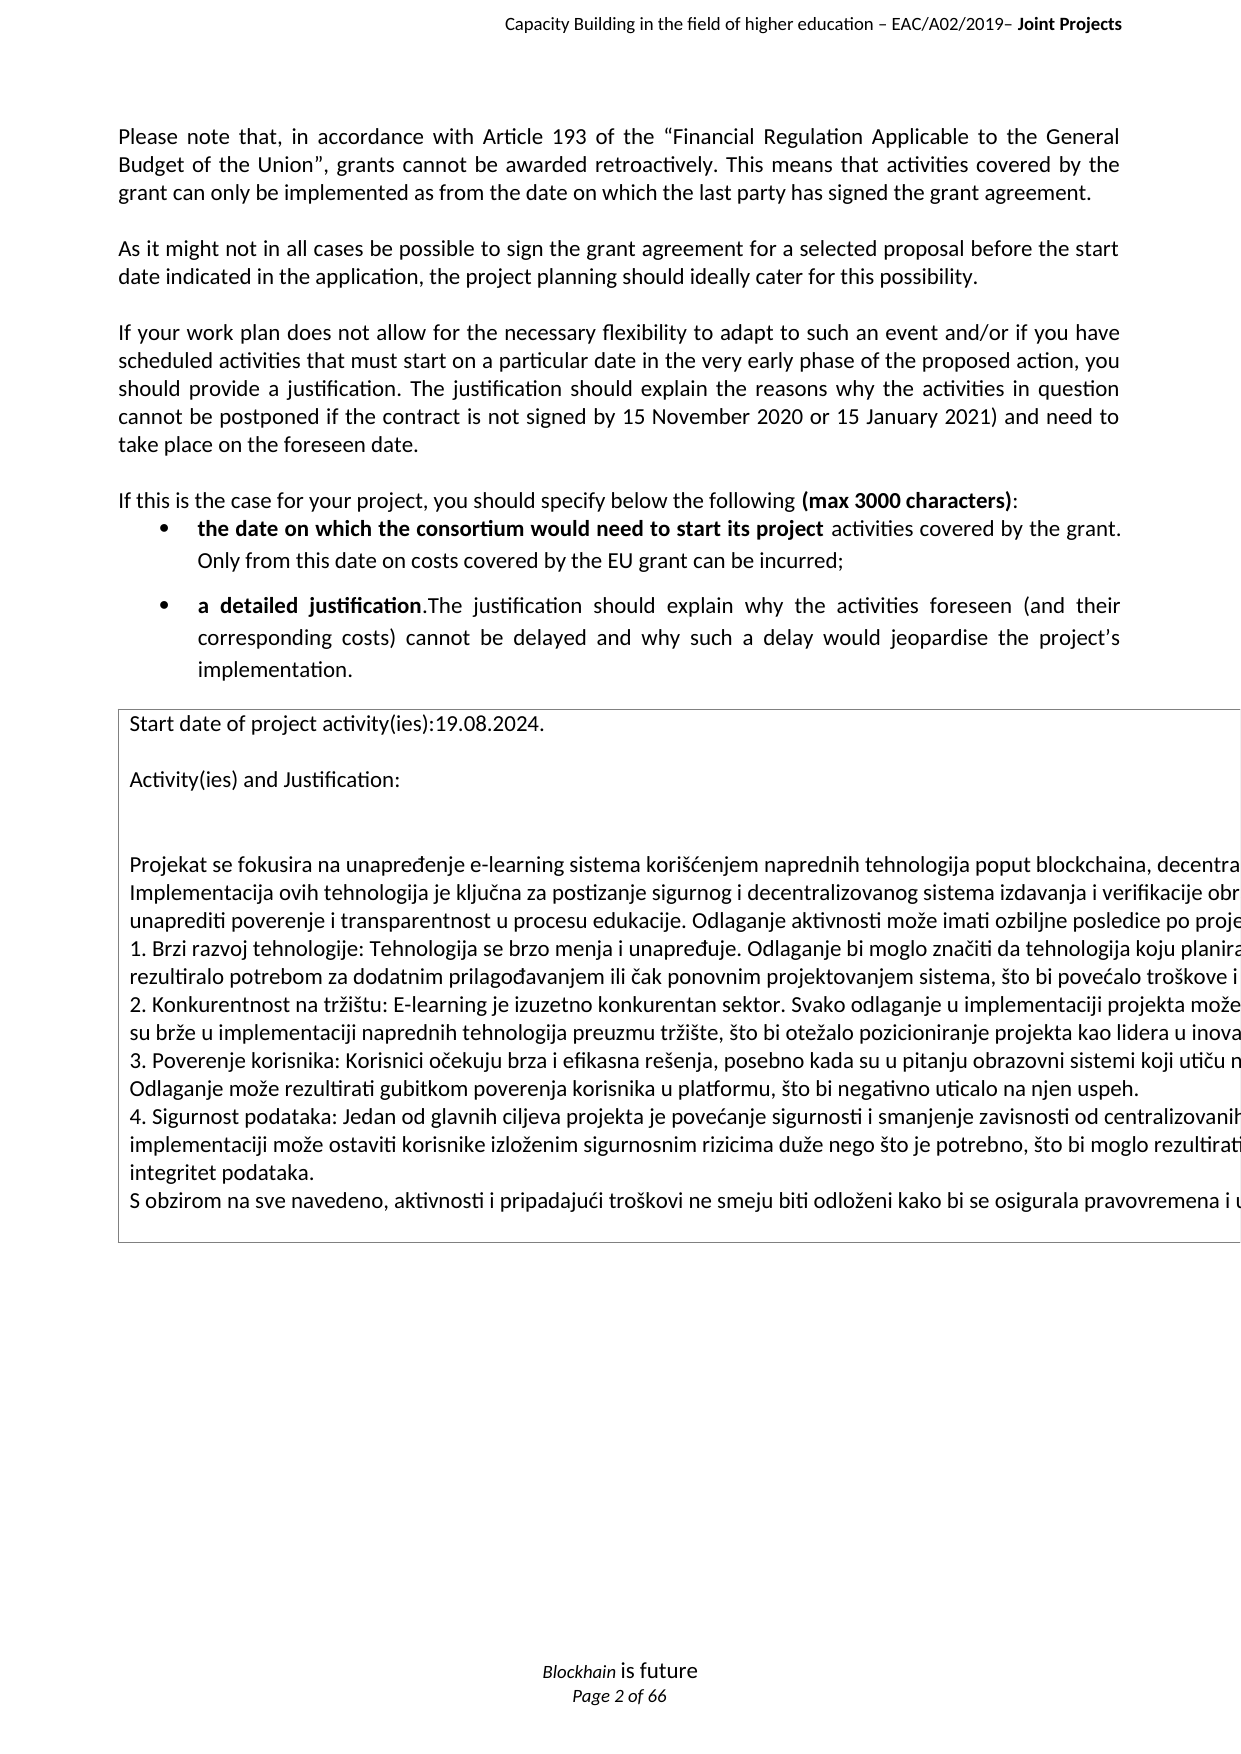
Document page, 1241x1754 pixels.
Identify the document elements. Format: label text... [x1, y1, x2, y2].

list the date on which the consortium would need to start its project activities covered by the grant. Only from this date on costs covered by the EU grant can be incurred; [160, 514, 1122, 574]
table_header Start date of project activity(ies):19.08.2024. Activity(ies) and Justification: Projekat se fokusira na unapređenje e-learning sistema korišćenjem naprednih tehnologija poput blockchaina, decentralizovanog LMS-a i tokenizovanih sistema. Implementacija ovih tehnologija je ključna za postizanje sigurnog i decentralizovanog sistema izdavanja i verifikacije obrazovnih sertifikata, što će značajno unaprediti poverenje i transparentnost u procesu edukacije. Odlaganje aktivnosti može imati ozbiljne posledice po projekat iz nekoliko razloga: 1. Brzi razvoj tehnologije: Tehnologija se brzo menja i unapređuje. Odlaganje bi moglo značiti da tehnologija koju planiramo koristiti postane zastarela, što bi rezultiralo potrebom za dodatnim prilagođavanjem ili čak ponovnim projektovanjem sistema, što bi povećalo troškove i vreme implementacije. 2. Konkurentnost na tržištu: E-learning je izuzetno konkurentan sektor. Svako odlaganje u implementaciji projekta može dovesti do toga da druge platforme koje su brže u implementaciji naprednih tehnologija preuzmu tržište, što bi otežalo pozicioniranje projekta kao lidera u inovacijama. 3. Poverenje korisnika: Korisnici očekuju brza i efikasna rešenja, posebno kada su u pitanju obrazovni sistemi koji utiču na njihove karijere i životne prilike. Odlaganje može rezultirati gubitkom poverenja korisnika u platformu, što bi negativno uticalo na njen uspeh. 4. Sigurnost podataka: Jedan od glavnih ciljeva projekta je povećanje sigurnosti i smanjenje zavisnosti od centralizovanih servera. Svako odlaganje u implementaciji može ostaviti korisnike izloženim sigurnosnim rizicima duže nego što je potrebno, što bi moglo rezultirati ozbiljnim posledicama po privatnost i integritet podataka. S obzirom na sve navedeno, aktivnosti i pripadajući troškovi ne smeju biti odloženi kako bi se osigurala pravovremena i uspešna realizacija projekta. [119, 710, 1240, 1242]
text As it might not in all cases be possible to sign the grant agreement for a selected proposal before the start date indicated in the application, the project planning should ideally cater for this possibility. [118, 234, 1122, 290]
list a detailed justification.The justification should explain why the activities foreseen (and their corresponding costs) cannot be delayed and why such a delay would jeopardise the project’s implementation. [160, 591, 1122, 683]
text Please note that, in accordance with Article 193 of the “Financial Regulation Applicable to the General Budget of the Union”, grants cannot be awarded retroactively. This means that activities covered by the grant can only be implemented as from the date on which the last party has signed the grant agreement. [118, 122, 1122, 206]
text If this is the case for your project, you should specify below the following (max 3000 characters): [118, 486, 1122, 514]
text If your work plan does not allow for the necessary flexibility to adapt to such an event and/or if you have scheduled activities that must start on a particular date in the very early phase of the proposed action, you should provide a justification. The justification should explain the reasons why the activities in question cannot be postponed if the contract is not signed by 15 November 2020 or 15 January 2021) and need to take place on the foreseen date. [118, 318, 1122, 458]
